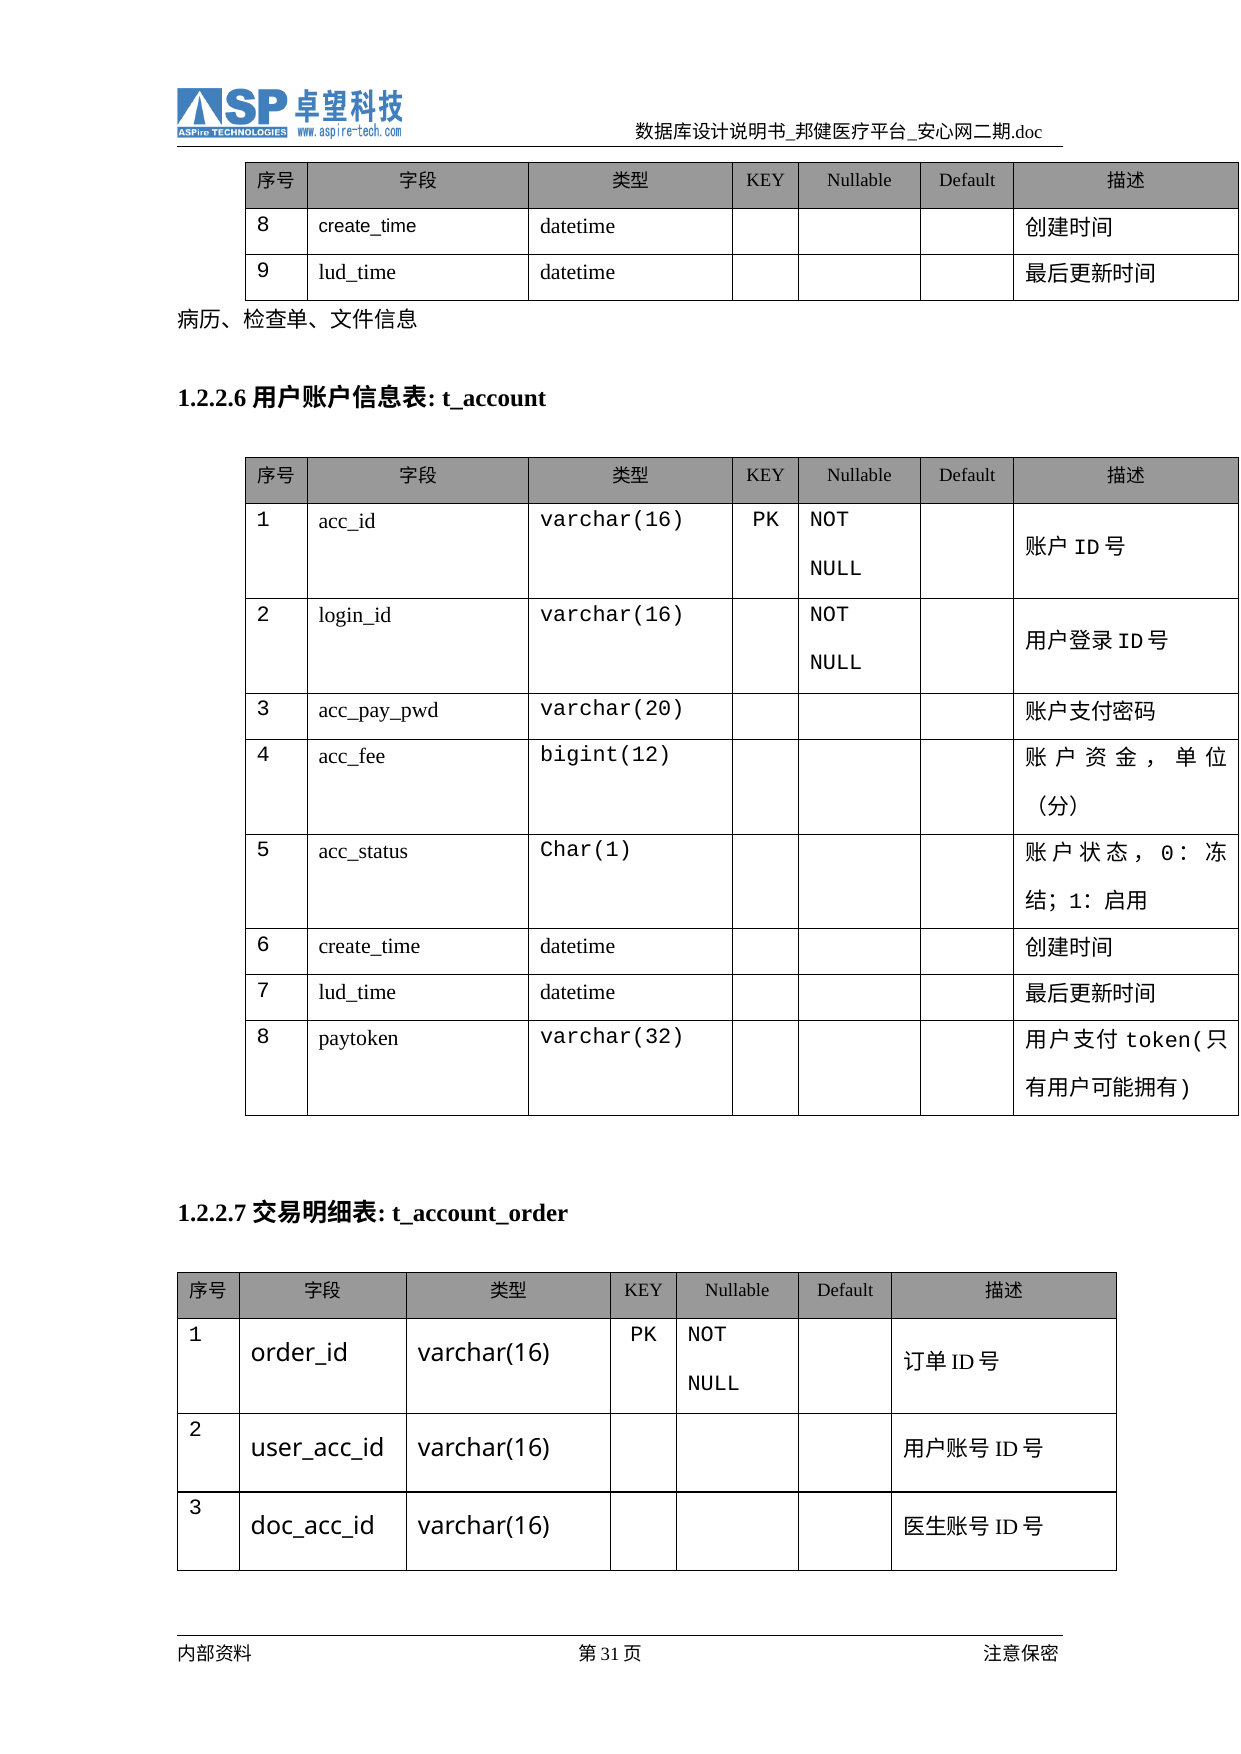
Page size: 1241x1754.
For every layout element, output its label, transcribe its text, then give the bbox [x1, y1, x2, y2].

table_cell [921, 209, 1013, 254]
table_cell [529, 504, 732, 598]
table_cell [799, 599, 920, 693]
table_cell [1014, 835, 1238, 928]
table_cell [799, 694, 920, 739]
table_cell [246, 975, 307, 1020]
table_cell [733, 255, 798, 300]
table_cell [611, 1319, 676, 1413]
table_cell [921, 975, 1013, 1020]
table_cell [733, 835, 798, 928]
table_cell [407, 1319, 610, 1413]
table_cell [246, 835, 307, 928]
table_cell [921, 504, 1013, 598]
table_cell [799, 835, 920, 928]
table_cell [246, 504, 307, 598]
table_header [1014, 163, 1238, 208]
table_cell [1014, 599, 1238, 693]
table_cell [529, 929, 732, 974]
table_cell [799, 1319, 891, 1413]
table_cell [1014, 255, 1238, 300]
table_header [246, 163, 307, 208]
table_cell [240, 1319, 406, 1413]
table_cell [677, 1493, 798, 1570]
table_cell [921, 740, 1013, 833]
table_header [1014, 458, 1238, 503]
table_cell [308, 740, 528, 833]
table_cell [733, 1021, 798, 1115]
text 病历、检查单、文件信息 [177, 301, 1063, 334]
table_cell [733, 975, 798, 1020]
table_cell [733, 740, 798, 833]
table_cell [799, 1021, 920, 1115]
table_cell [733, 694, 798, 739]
subtitle 用户账户信息表: t_account [177, 363, 1063, 428]
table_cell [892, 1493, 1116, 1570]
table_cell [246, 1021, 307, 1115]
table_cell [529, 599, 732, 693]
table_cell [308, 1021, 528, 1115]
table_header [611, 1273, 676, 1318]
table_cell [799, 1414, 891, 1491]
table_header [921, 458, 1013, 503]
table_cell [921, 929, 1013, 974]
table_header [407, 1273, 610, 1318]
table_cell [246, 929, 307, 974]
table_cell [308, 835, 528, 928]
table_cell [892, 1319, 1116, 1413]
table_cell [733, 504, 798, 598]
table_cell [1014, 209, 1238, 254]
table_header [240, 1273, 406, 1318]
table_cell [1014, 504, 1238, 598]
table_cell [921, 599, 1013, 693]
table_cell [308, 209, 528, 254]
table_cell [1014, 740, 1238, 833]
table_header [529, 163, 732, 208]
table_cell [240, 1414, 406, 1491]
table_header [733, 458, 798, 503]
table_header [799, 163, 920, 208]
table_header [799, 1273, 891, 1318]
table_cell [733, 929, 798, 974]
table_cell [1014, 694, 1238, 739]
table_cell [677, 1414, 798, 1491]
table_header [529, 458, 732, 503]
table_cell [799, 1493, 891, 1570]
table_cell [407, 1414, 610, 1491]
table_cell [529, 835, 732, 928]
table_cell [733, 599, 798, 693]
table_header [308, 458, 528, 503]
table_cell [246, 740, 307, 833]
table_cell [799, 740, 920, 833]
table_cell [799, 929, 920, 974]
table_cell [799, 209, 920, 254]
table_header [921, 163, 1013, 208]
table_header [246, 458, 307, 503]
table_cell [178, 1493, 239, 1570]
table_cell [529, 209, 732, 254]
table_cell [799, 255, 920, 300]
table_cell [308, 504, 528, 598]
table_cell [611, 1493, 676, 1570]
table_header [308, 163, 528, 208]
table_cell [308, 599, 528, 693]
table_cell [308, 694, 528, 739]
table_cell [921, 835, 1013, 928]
picture [177, 88, 403, 139]
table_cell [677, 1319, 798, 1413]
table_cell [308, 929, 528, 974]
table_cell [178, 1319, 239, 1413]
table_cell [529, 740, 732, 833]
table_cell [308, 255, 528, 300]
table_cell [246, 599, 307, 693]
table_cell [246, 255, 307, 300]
subtitle 交易明细表: t_account_order [177, 1178, 1063, 1243]
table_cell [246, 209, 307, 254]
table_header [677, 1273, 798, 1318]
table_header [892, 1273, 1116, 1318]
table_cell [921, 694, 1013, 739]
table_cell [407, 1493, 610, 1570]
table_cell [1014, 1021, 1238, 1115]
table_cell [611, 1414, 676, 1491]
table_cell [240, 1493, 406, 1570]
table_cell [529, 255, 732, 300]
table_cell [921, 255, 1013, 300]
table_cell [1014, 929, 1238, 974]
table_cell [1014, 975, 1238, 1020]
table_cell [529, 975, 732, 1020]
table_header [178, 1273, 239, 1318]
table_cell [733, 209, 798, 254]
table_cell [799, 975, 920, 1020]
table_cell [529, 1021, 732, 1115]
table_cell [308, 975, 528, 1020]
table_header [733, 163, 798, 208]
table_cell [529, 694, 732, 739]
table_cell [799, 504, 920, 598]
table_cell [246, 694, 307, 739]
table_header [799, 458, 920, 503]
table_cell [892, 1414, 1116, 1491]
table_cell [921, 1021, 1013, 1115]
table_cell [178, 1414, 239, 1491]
